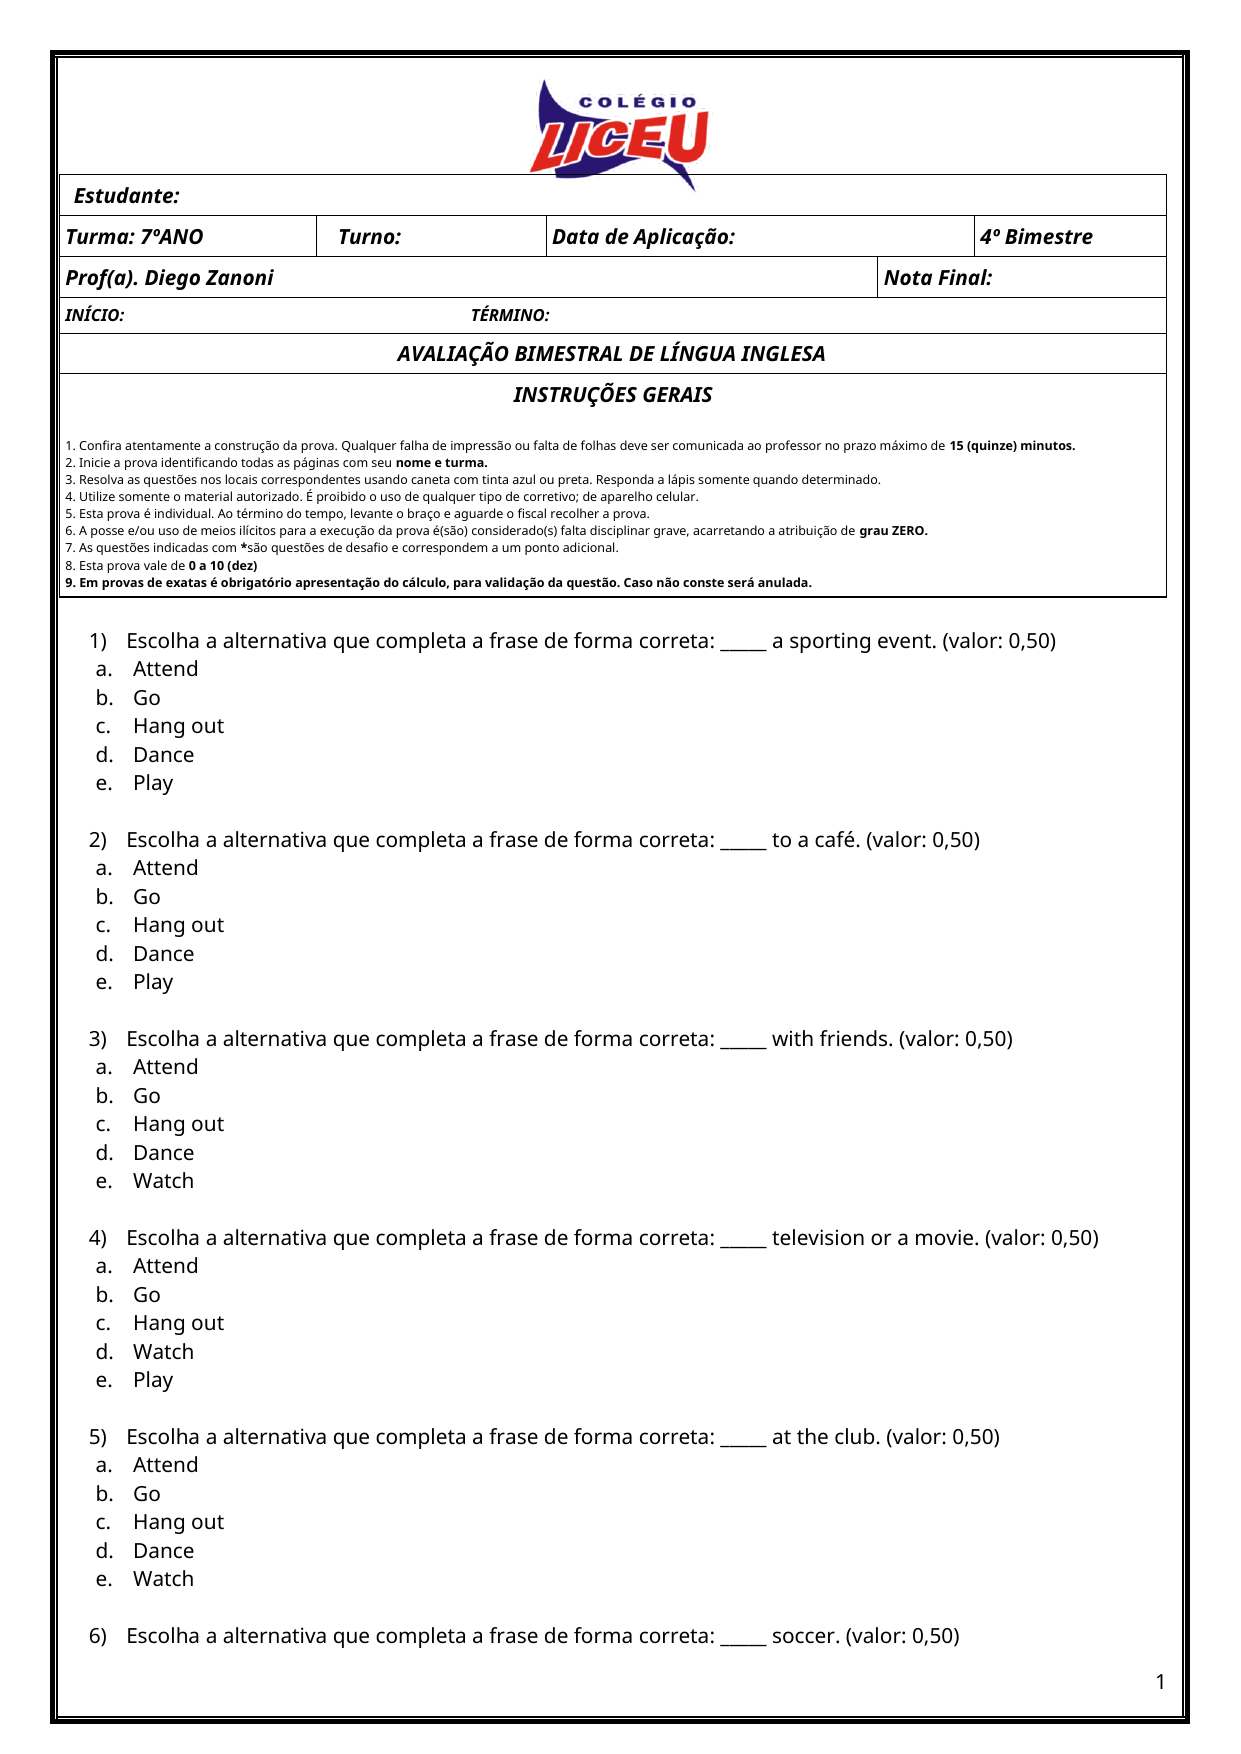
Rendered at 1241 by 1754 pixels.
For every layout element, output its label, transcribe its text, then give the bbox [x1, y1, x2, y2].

table_cell INÍCIO: TÉRMINO: [60, 298, 1166, 332]
table_header Estudante: [60, 175, 1166, 215]
table_cell AVALIAÇÃO BIMESTRAL DE LÍNGUA INGLESA [60, 334, 1166, 373]
list Play [95, 768, 1167, 797]
list Hang out [95, 1507, 1167, 1536]
list Escolha a alternativa que completa a frase de forma correta: _____ with friends. (valor: 0,50) [88, 1024, 1167, 1052]
list Dance [95, 740, 1167, 768]
list Attend [95, 1252, 1167, 1280]
table_cell Nota Final: [878, 257, 1166, 297]
picture [519, 70, 719, 174]
list Escolha a alternativa que completa a frase de forma correta: _____ at the club. (valor: 0,50) [88, 1422, 1167, 1451]
list Escolha a alternativa que completa a frase de forma correta: _____ to a café. (valor: 0,50) [88, 825, 1167, 853]
table_cell Data de Aplicação: [547, 216, 974, 256]
table_cell INSTRUÇÕES GERAIS 1. Confira atentamente a construção da prova. Qualquer falha de impressão ou falta de folhas deve ser comunicada ao professor no prazo máximo de 15 (quinze) minutos. 2. Inicie a prova identificando todas as páginas com seu nome e turma. 3. Resolva as questões nos locais correspondentes usando caneta com tinta azul ou preta. Responda a lápis somente quando determinado. 4. Utilize somente o material autorizado. É proibido o uso de qualquer tipo de corretivo; de aparelho celular. 5. Esta prova é individual. Ao término do tempo, levante o braço e aguarde o fiscal recolher a prova. 6. A posse e/ou uso de meios ilícitos para a execução da prova é(são) considerado(s) falta disciplinar grave, acarretando a atribuição de grau ZERO. 7. As questões indicadas com *são questões de desafio e correspondem a um ponto adicional. 8. Esta prova vale de 0 a 10 (dez) 9. Em provas de exatas é obrigatório apresentação do cálculo, para validação da questão. Caso não conste será anulada. [60, 374, 1166, 596]
list Hang out [95, 910, 1167, 939]
list Attend [95, 853, 1167, 882]
table_cell 4º Bimestre [975, 216, 1166, 256]
list Go [95, 1479, 1167, 1507]
list Play [95, 967, 1167, 996]
list Go [95, 683, 1167, 711]
table_cell Turno: [317, 216, 546, 256]
list Watch [95, 1564, 1167, 1593]
list Go [95, 882, 1167, 910]
list Attend [95, 654, 1167, 683]
list Hang out [95, 1308, 1167, 1337]
list Watch [95, 1337, 1167, 1365]
list Escolha a alternativa que completa a frase de forma correta: _____ a sporting event. (valor: 0,50) [88, 626, 1167, 654]
list Play [95, 1365, 1167, 1394]
table_cell Turma: 7ºANO [60, 216, 316, 256]
list Escolha a alternativa que completa a frase de forma correta: _____ soccer. (valor: 0,50) [88, 1621, 1167, 1650]
list Go [95, 1081, 1167, 1109]
list Go [95, 1280, 1167, 1308]
list Hang out [95, 711, 1167, 740]
list Attend [95, 1052, 1167, 1081]
list Attend [95, 1451, 1167, 1479]
table_cell Prof(a). Diego Zanoni [60, 257, 877, 297]
list Watch [95, 1166, 1167, 1195]
list Dance [95, 939, 1167, 967]
list Escolha a alternativa que completa a frase de forma correta: _____ television or a movie. (valor: 0,50) [88, 1223, 1167, 1252]
list Dance [95, 1536, 1167, 1564]
list Hang out [95, 1109, 1167, 1138]
list Dance [95, 1138, 1167, 1166]
